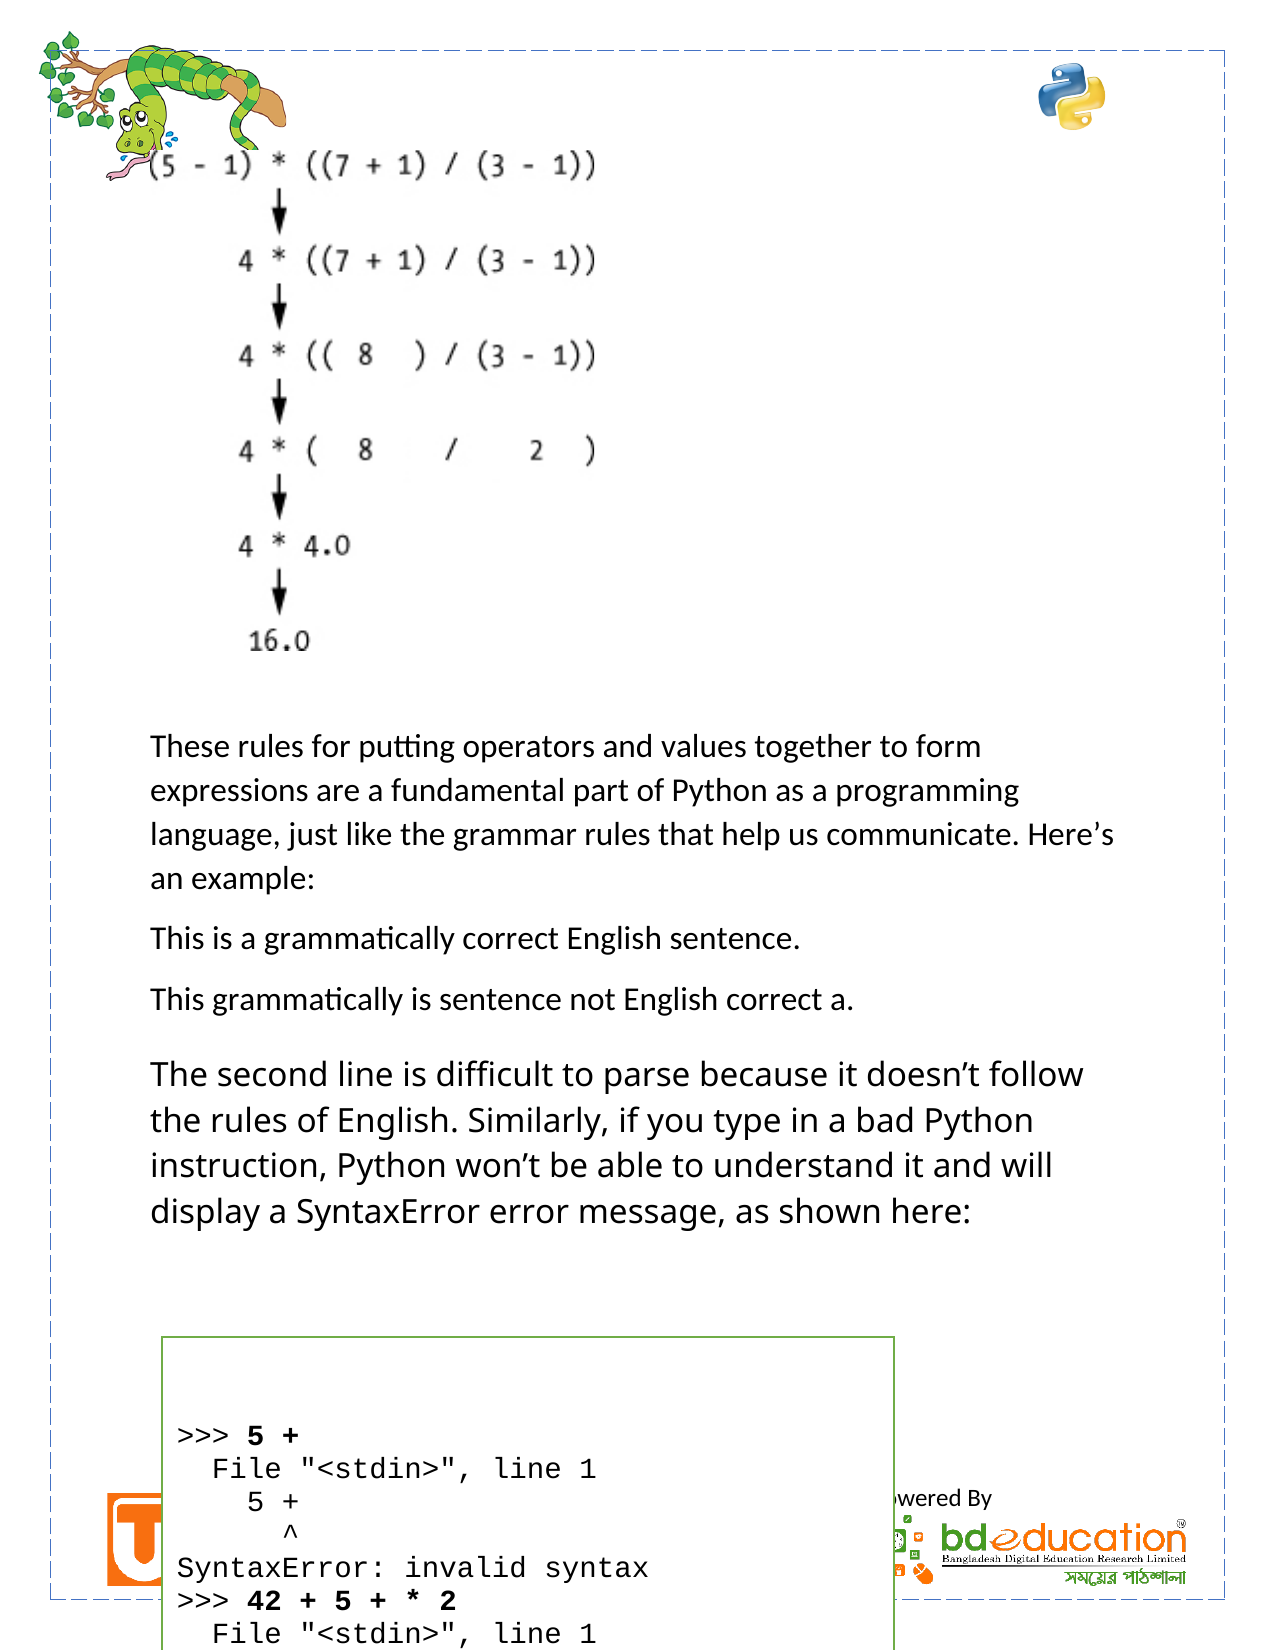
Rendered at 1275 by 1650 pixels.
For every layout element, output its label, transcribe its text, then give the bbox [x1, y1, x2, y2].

picture [107, 1493, 161, 1586]
text The second line is difficult to parse because it doesn’t follow the rules of English. Similarly, if you type in a bad Python instruction, Python won’t be able to understand it and will display a SyntaxError error message, as shown here: [150, 1051, 1125, 1233]
picture [38, 30, 595, 651]
text These rules for putting operators and values together to form expressions are a fundamental part of Python as a programming language, just like the grammar rules that help us communicate. Here’s an example: [150, 725, 1125, 897]
text This is a grammatically correct English sentence. [150, 917, 1125, 958]
picture [895, 1515, 1186, 1586]
text This grammatically is sentence not English correct a. [150, 978, 1125, 1019]
picture [1023, 43, 1124, 164]
